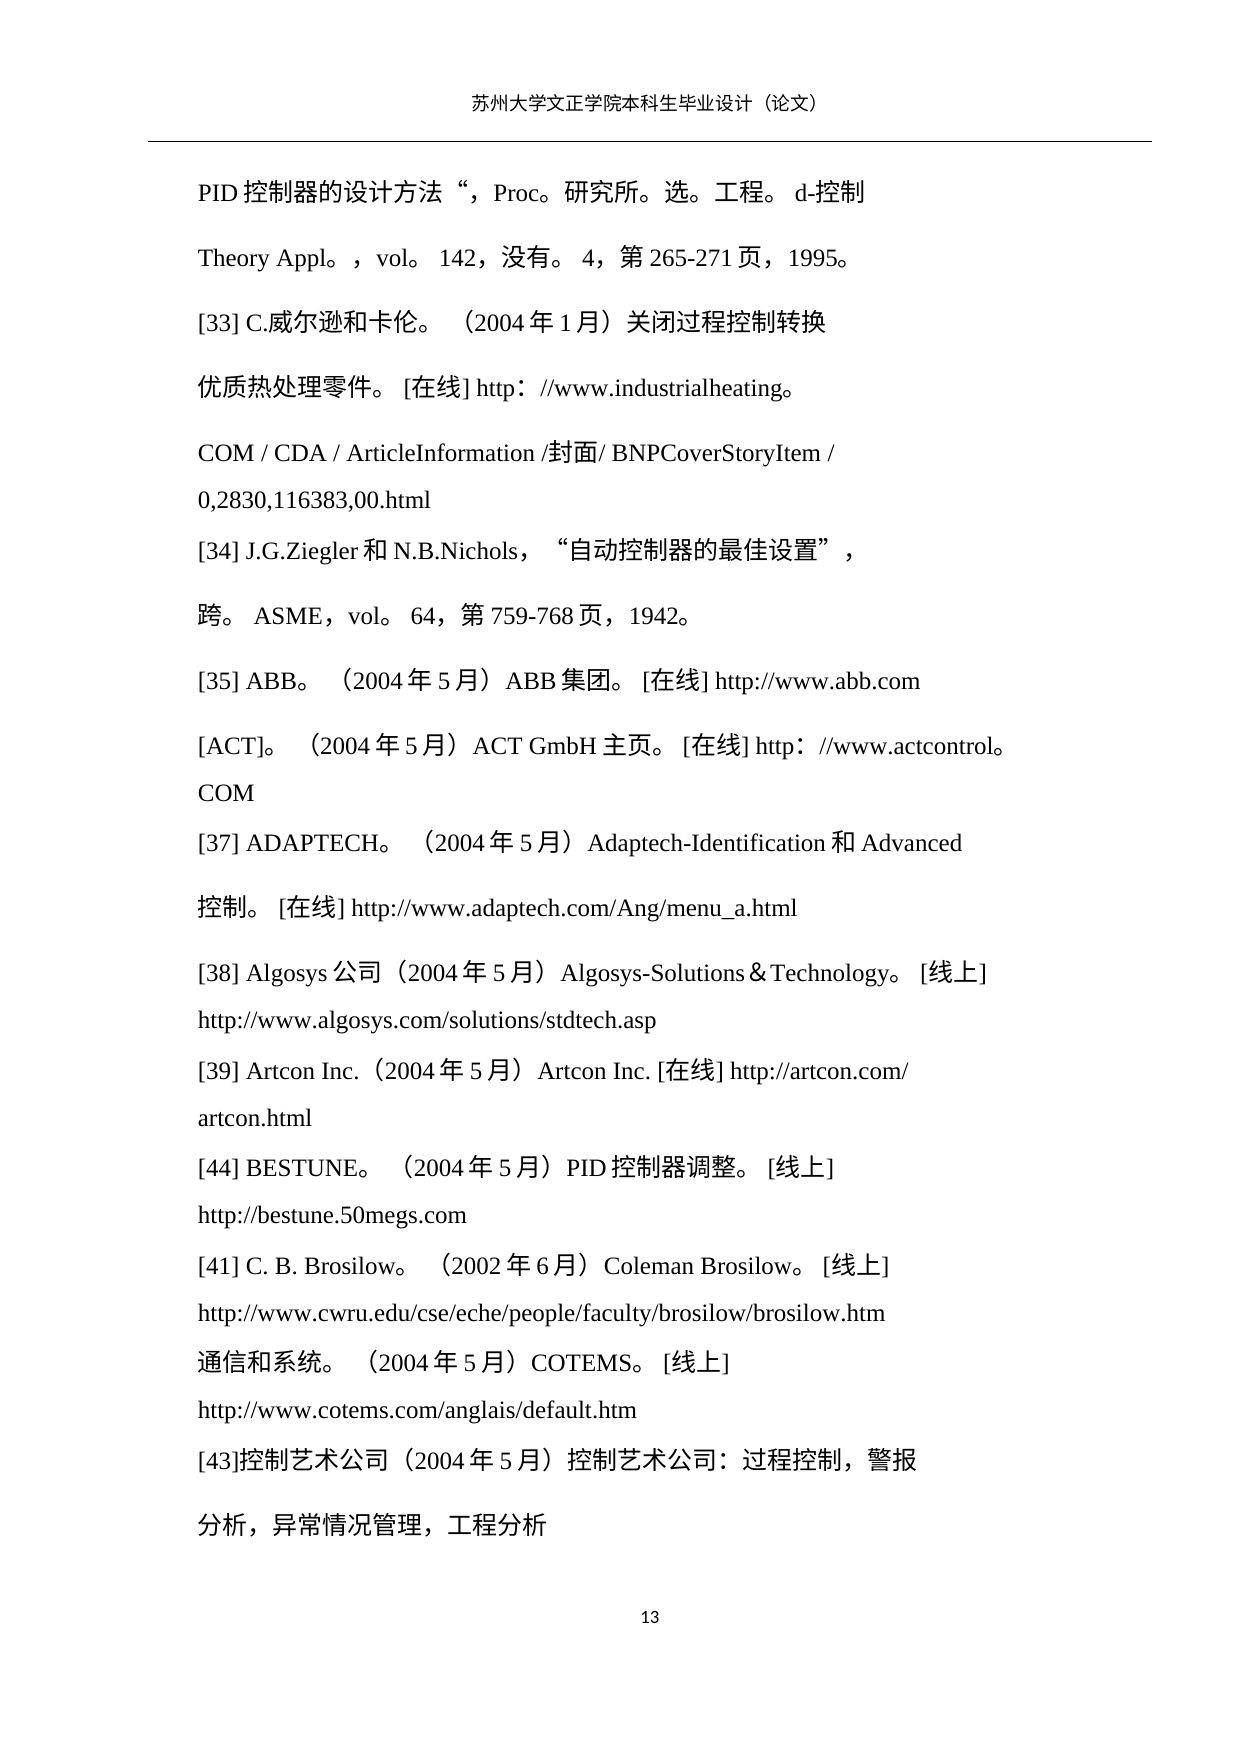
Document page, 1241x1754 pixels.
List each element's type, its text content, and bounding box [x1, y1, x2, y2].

text Theory Appl。，vol。 142，没有。 4，第265-271页，1995。 [148, 223, 1152, 288]
text [37] ADAPTECH。 （2004年5月）Adaptech-Identification和Advanced [148, 808, 1152, 873]
text [ACT]。 （2004年5月）ACT GmbH主页。 [在线] http：//www.actcontrol。 [148, 711, 1152, 776]
text [34] J.G.Ziegler和N.B.Nichols，“自动控制器的最佳设置”， [148, 516, 1152, 581]
text [44] BESTUNE。 （2004年5月）PID控制器调整。 [线上] [148, 1133, 1152, 1198]
text artcon.html [148, 1101, 1152, 1133]
text [43]控制艺术公司（2004年5月）控制艺术公司：过程控制，警报 [148, 1426, 1152, 1491]
text http://www.cotems.com/anglais/default.htm [148, 1393, 1152, 1426]
text http://bestune.50megs.com [148, 1198, 1152, 1231]
text 跨。 ASME，vol。 64，第759-768页，1942。 [148, 581, 1152, 646]
text [41] C. B. Brosilow。 （2002年6月）Coleman Brosilow。 [线上] [148, 1231, 1152, 1296]
text [38] Algosys公司（2004年5月）Algosys-Solutions＆Technology。 [线上] [148, 938, 1152, 1003]
text 分析，异常情况管理，工程分析 [148, 1491, 1152, 1556]
text [39] Artcon Inc.（2004年5月）Artcon Inc. [在线] http://artcon.com/ [148, 1036, 1152, 1101]
text 0,2830,116383,00.html [148, 483, 1152, 516]
text COM [148, 776, 1152, 808]
text 优质热处理零件。 [在线] http：//www.industrialheating。 [148, 353, 1152, 418]
text [35] ABB。 （2004年5月）ABB集团。 [在线] http://www.abb.com [148, 646, 1152, 711]
text [33] C.威尔逊和卡伦。 （2004年1月）关闭过程控制转换 [148, 288, 1152, 353]
text 控制。 [在线] http://www.adaptech.com/Ang/menu_a.html [148, 873, 1152, 938]
text PID控制器的设计方法“，Proc。研究所。选。工程。 d-控制 [148, 158, 1152, 223]
text COM / CDA / ArticleInformation /封面/ BNPCoverStoryItem / [148, 418, 1152, 483]
text http://www.cwru.edu/cse/eche/people/faculty/brosilow/brosilow.htm [148, 1296, 1152, 1328]
text http://www.algosys.com/solutions/stdtech.asp [148, 1003, 1152, 1036]
text 通信和系统。 （2004年5月）COTEMS。 [线上] [148, 1328, 1152, 1393]
